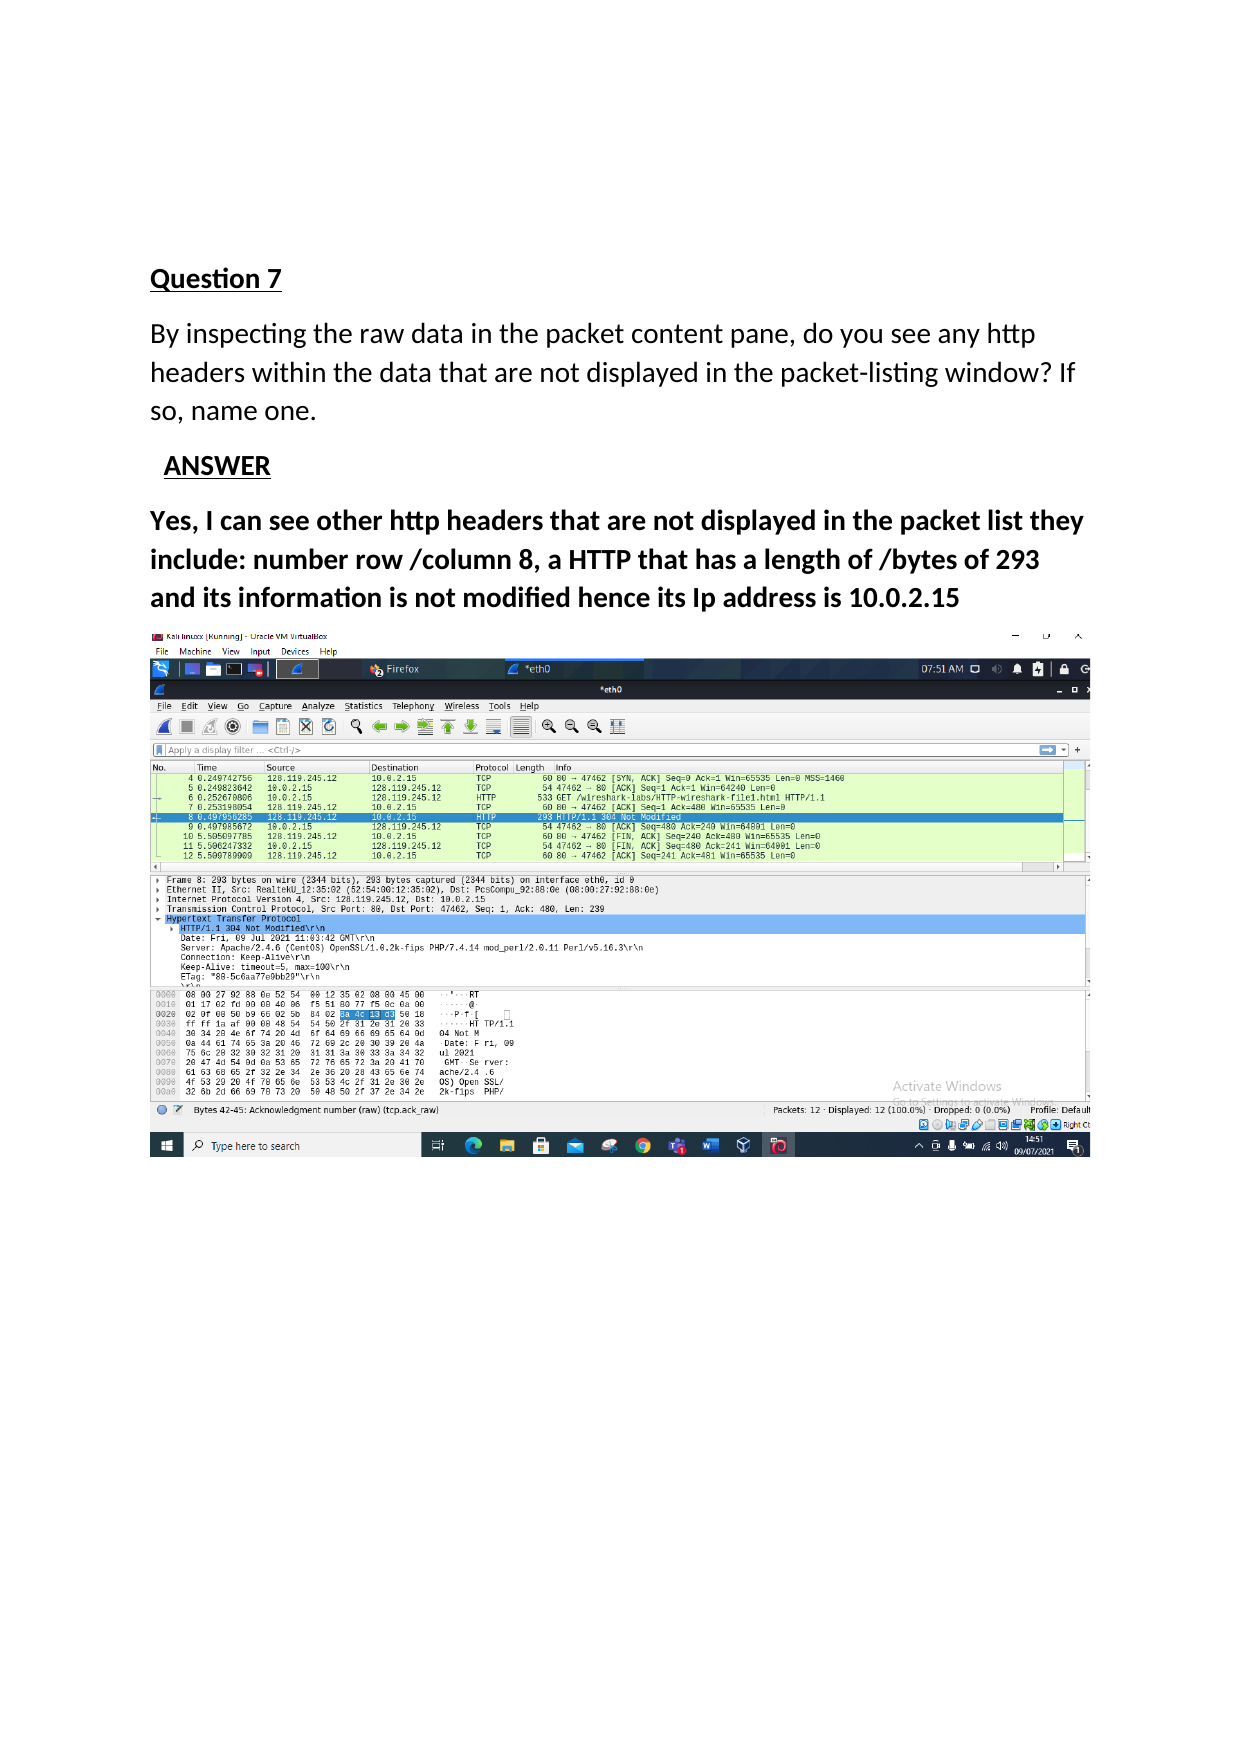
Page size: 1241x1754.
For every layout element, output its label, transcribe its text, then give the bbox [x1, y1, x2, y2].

text Yes, I can see other http headers that are not displayed in the packet list they include: number row /column 8, a HTTP that has a length of /bytes of 293 and its information is not modified hence its Ip address is 10.0.2.15 [150, 502, 1090, 615]
text Question 7 [150, 260, 1090, 296]
text ANSWER [150, 447, 1090, 483]
text By inspecting the raw data in the packet content pane, do you see any http headers within the data that are not displayed in the packet-listing window? If so, name one. [150, 315, 1090, 428]
picture [150, 634, 1091, 1157]
